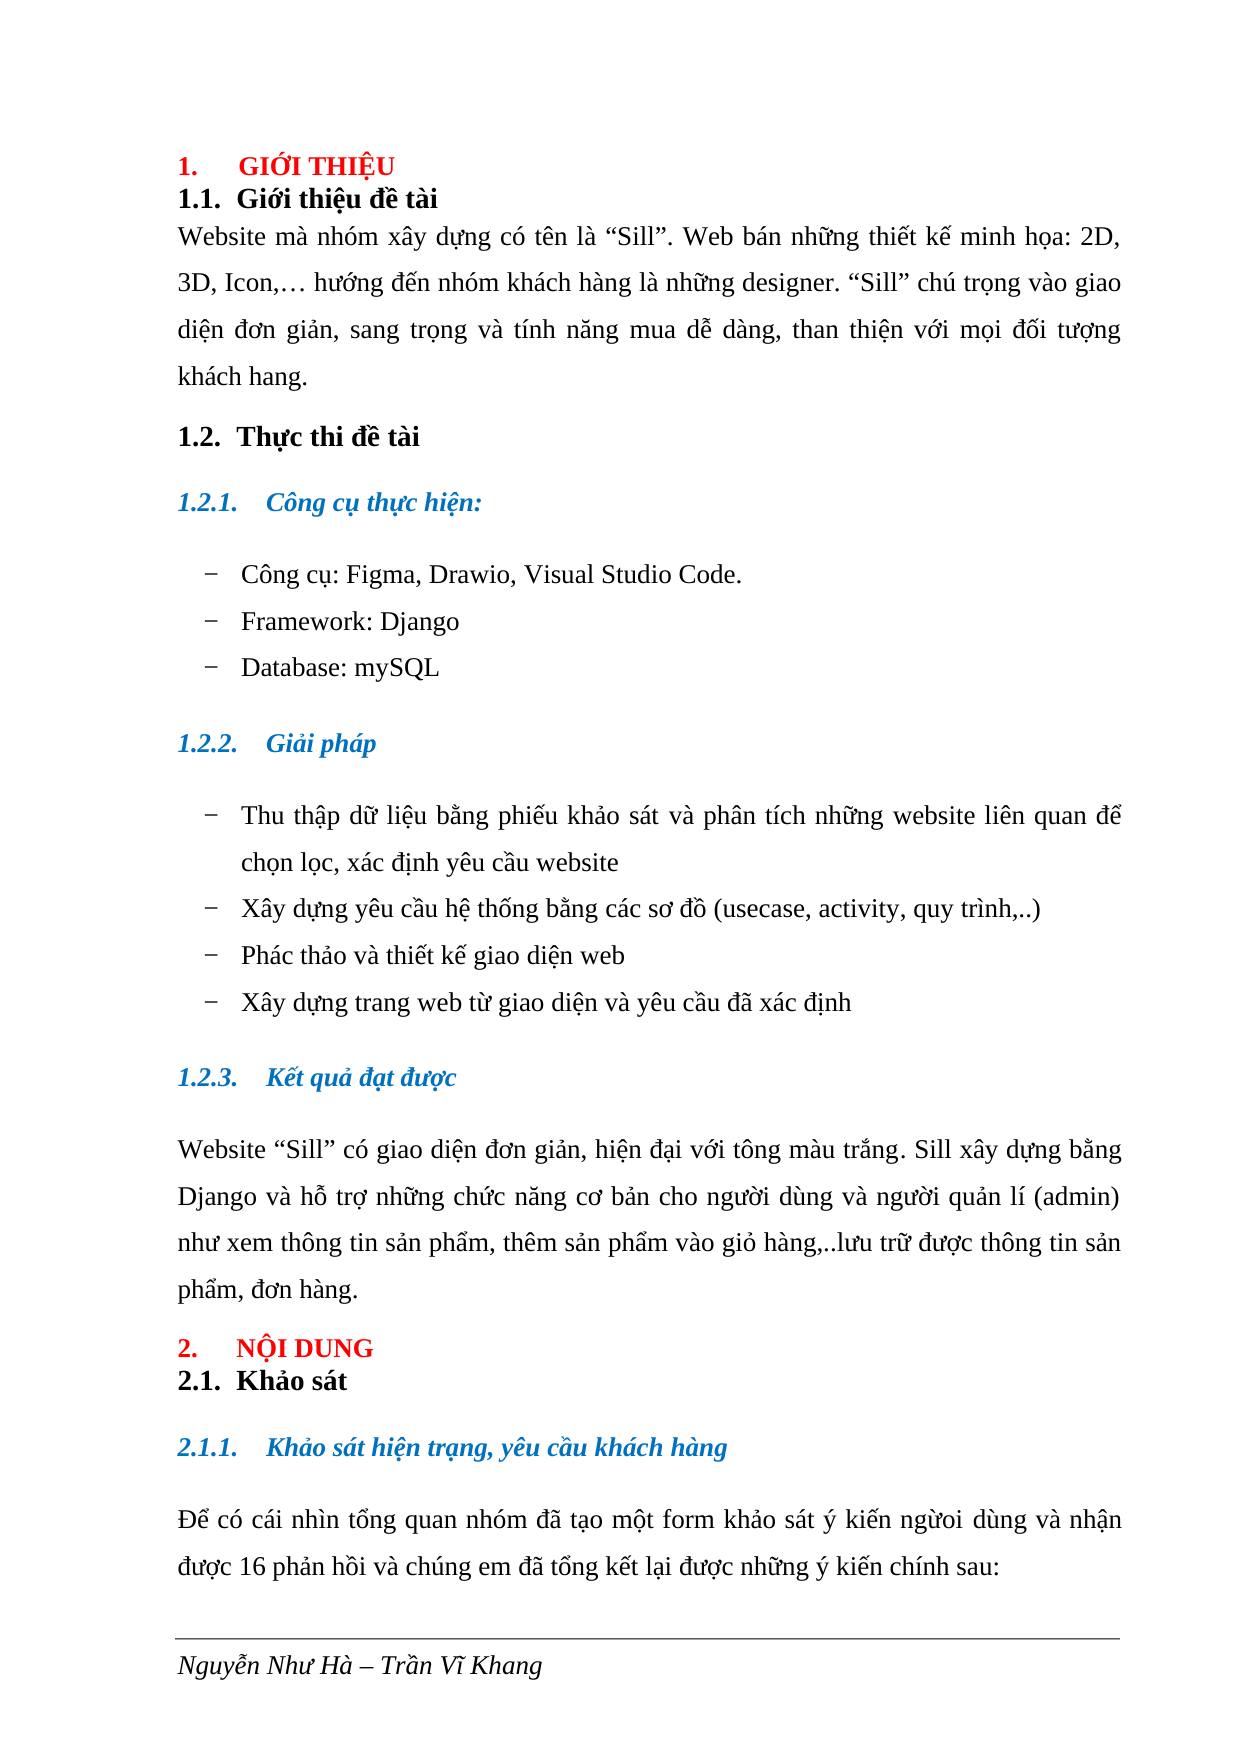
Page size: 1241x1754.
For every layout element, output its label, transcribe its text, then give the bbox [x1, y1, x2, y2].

text Database: mySQL [203, 652, 1122, 683]
text Công cụ: Figma, Drawio, Visual Studio Code. [203, 558, 1122, 589]
subtitle Khảo sát hiện trạng, yêu cầu khách hàng [177, 1431, 1122, 1462]
subtitle Công cụ thực hiện: [177, 487, 1122, 518]
subtitle Giới thiệu đề tài [177, 181, 1122, 215]
text Thu thập dữ liệu bằng phiếu khảo sát và phân tích những website liên quan để chọn lọc, xác định yêu cầu website [203, 799, 1122, 877]
text Để có cái nhìn tổng quan nhóm đã tạo một form khảo sát ý kiến ngừoi dùng và nhận được 16 phản hồi và chúng em đã tổng kết lại được những ý kiến chính sau: [177, 1503, 1122, 1581]
subtitle Thực thi đề tài [177, 419, 1122, 452]
subtitle Giải pháp [177, 727, 1122, 758]
text Website “Sill” có giao diện đơn giản, hiện đại với tông màu trắng. Sill xây dựng bằng Django và hỗ trợ những chức năng cơ bản cho người dùng và người quản lí (admin) như xem thông tin sản phẩm, thêm sản phẩm vào giỏ hàng,..lưu trữ được thông tin sản phẩm, đơn hàng. [177, 1133, 1122, 1304]
subtitle NỘI DUNG [177, 1332, 1122, 1363]
text Xây dựng trang web từ giao diện và yêu cầu đã xác định [203, 986, 1122, 1017]
text Framework: Django [203, 605, 1122, 636]
text Phác thảo và thiết kế giao diện web [203, 939, 1122, 970]
subtitle GIỚI THIỆU [177, 150, 1122, 181]
subtitle Khảo sát [177, 1363, 1122, 1397]
text Xây dựng yêu cầu hệ thống bằng các sơ đồ (usecase, activity, quy trình,..) [203, 892, 1122, 923]
subtitle Kết quả đạt được [177, 1062, 1122, 1093]
text Website mà nhóm xây dựng có tên là “Sill”. Web bán những thiết kế minh họa: 2D, 3D, Icon,… hướng đến nhóm khách hàng là những designer. “Sill” chú trọng vào giao diện đơn giản, sang trọng và tính năng mua dễ dàng, than thiện với mọi đối tượng khách hang. [177, 220, 1122, 391]
